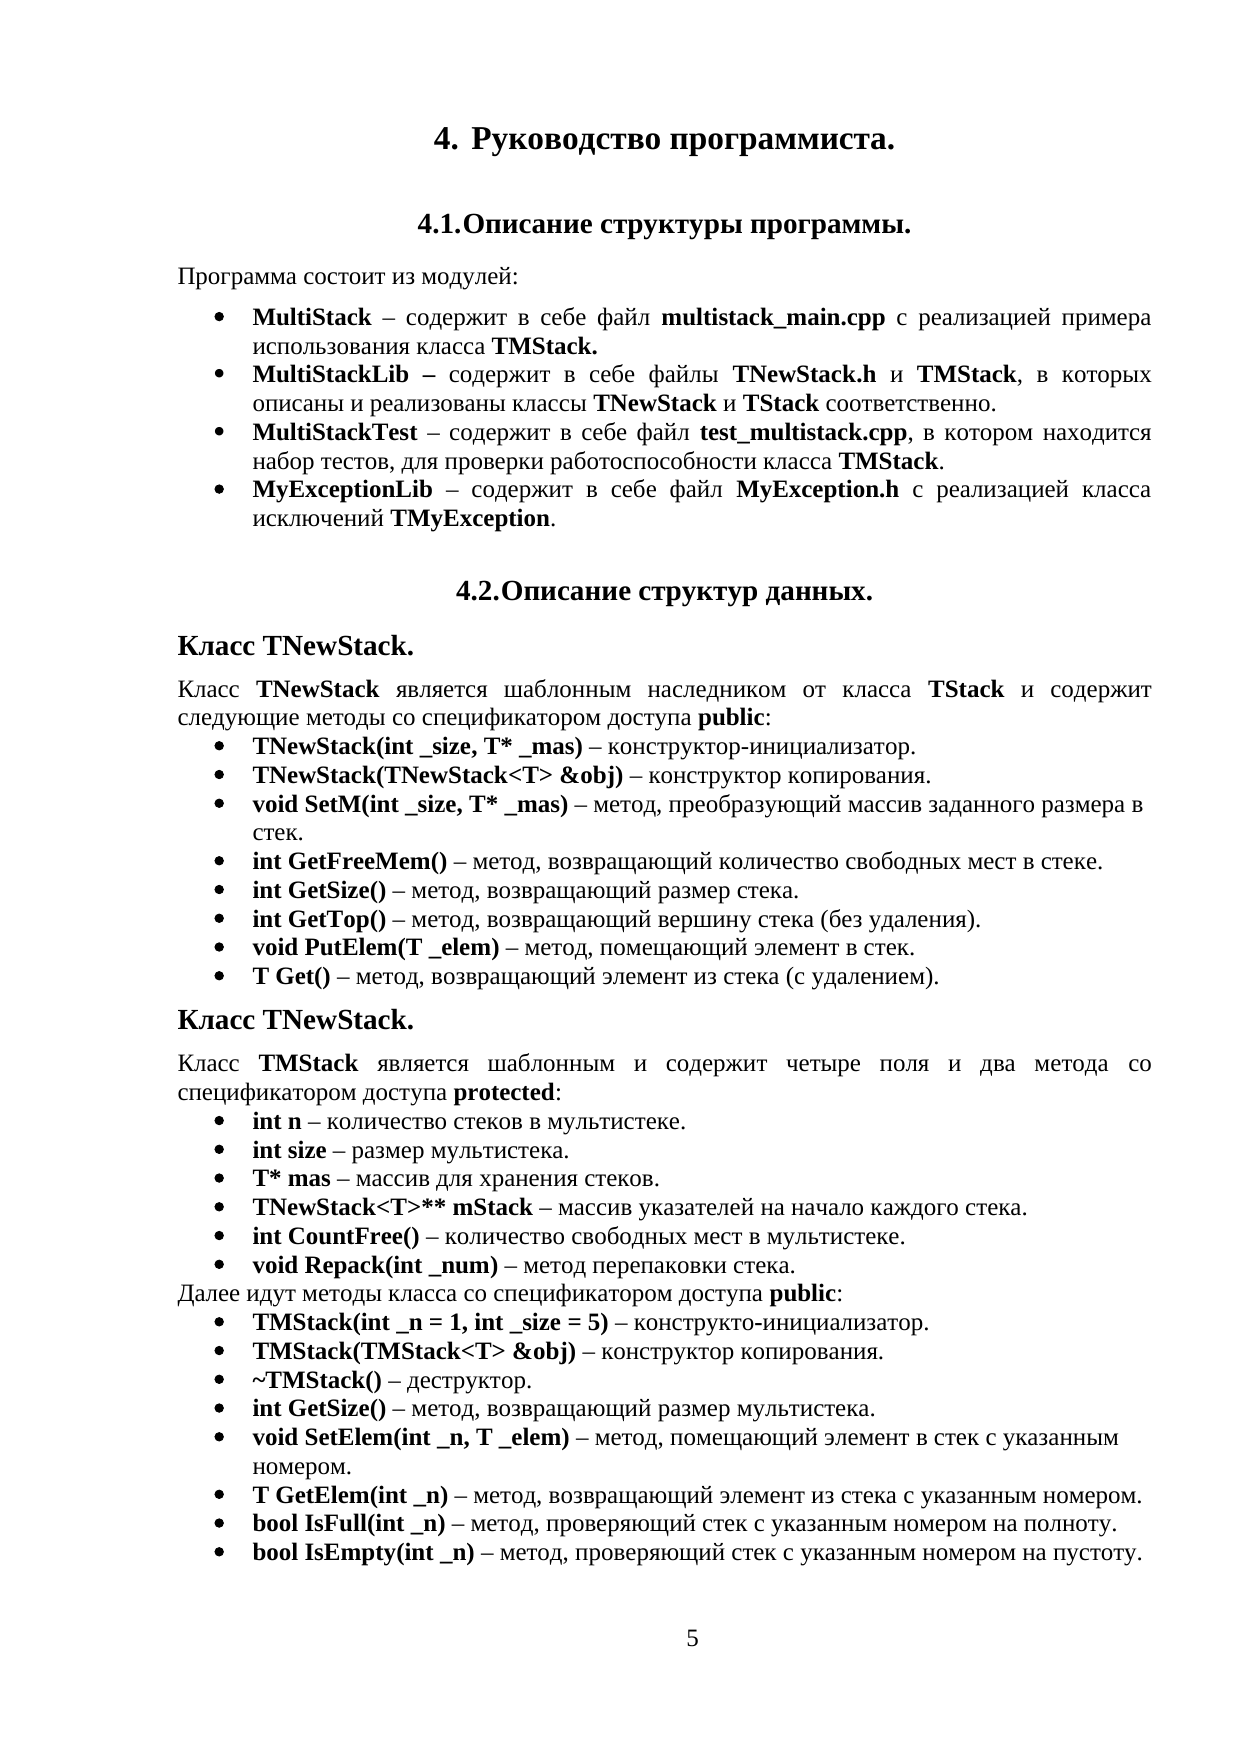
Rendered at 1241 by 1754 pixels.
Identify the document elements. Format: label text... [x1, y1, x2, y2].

list TNewStack<T>** mStack – массив указателей на начало каждого стека. [215, 1192, 1152, 1221]
list bool IsFull(int _n) – метод, проверяющий стек с указанным номером на полноту. [215, 1508, 1152, 1537]
list int size – размер мультистека. [215, 1135, 1152, 1163]
list T* mas – массив для хранения стеков. [215, 1163, 1152, 1192]
subtitle Описание структуры программы. [177, 206, 1152, 240]
list void SetM(int _size, T* _mas) – метод, преобразующий массив заданного размера в стек. [215, 789, 1152, 846]
list bool IsEmpty(int _n) – метод, проверяющий стек с указанным номером на пустоту. [215, 1537, 1152, 1566]
list int GetTop() – метод, возвращающий вершину стека (без удаления). [215, 904, 1152, 932]
text Программа состоит из модулей: [177, 261, 1152, 289]
text Класс TNewStack. [177, 628, 1152, 661]
list TMStack(int _n = 1, int _size = 5) – конструкто-инициализатор. [215, 1307, 1152, 1336]
list void PutElem(T _elem) – метод, помещающий элемент в стек. [215, 932, 1152, 961]
list int CountFree() – количество свободных мест в мультистеке. [215, 1221, 1152, 1250]
list MultiStackTest – содержит в себе файл test_multistack.cpp, в котором находится набор тестов, для проверки работоспособности класса TMStack. [215, 417, 1152, 474]
subtitle Описание структур данных. [177, 573, 1152, 607]
list MultiStackLib – содержит в себе файлы TNewStack.h и TMStack, в которых описаны и реализованы классы TNewStack и TStack соответственно. [215, 359, 1152, 417]
list MyExceptionLib – содержит в себе файл MyException.h с реализацией класса исключений TMyException. [215, 474, 1152, 532]
text Класс TMStack является шаблонным и содержит четыре поля и два метода со спецификатором доступа protected: [177, 1048, 1152, 1106]
list int n – количество стеков в мультистеке. [215, 1106, 1152, 1135]
list T GetElem(int _n) – метод, возвращающий элемент из стека с указанным номером. [215, 1480, 1152, 1508]
list TNewStack(TNewStack<T> &obj) – конструктор копирования. [215, 760, 1152, 789]
list TNewStack(int _size, T* _mas) – конструктор-инициализатор. [215, 731, 1152, 760]
text Класс TNewStack является шаблонным наследником от класса TStack и содержит следующие методы со спецификатором доступа public: [177, 674, 1152, 731]
subtitle Руководство программиста. [177, 118, 1152, 156]
list MultiStack – содержит в себе файл multistack_main.cpp с реализацией примера использования класса TMStack. [215, 302, 1152, 359]
text Класс TNewStack. [177, 1002, 1152, 1036]
list void Repack(int _num) – метод перепаковки стека. [215, 1250, 1152, 1278]
list int GetSize() – метод, возвращающий размер мультистека. [215, 1393, 1152, 1422]
list ~TMStack() – деструктор. [215, 1365, 1152, 1393]
list T Get() – метод, возвращающий элемент из стека (с удалением). [215, 961, 1152, 990]
list TMStack(TMStack<T> &obj) – конструктор копирования. [215, 1336, 1152, 1365]
list int GetFreeMem() – метод, возвращающий количество свободных мест в стеке. [215, 846, 1152, 875]
text Далее идут методы класса со спецификатором доступа public: [177, 1278, 1152, 1307]
list int GetSize() – метод, возвращающий размер стека. [215, 875, 1152, 904]
list void SetElem(int _n, T _elem) – метод, помещающий элемент в стек с указанным номером. [215, 1422, 1152, 1480]
